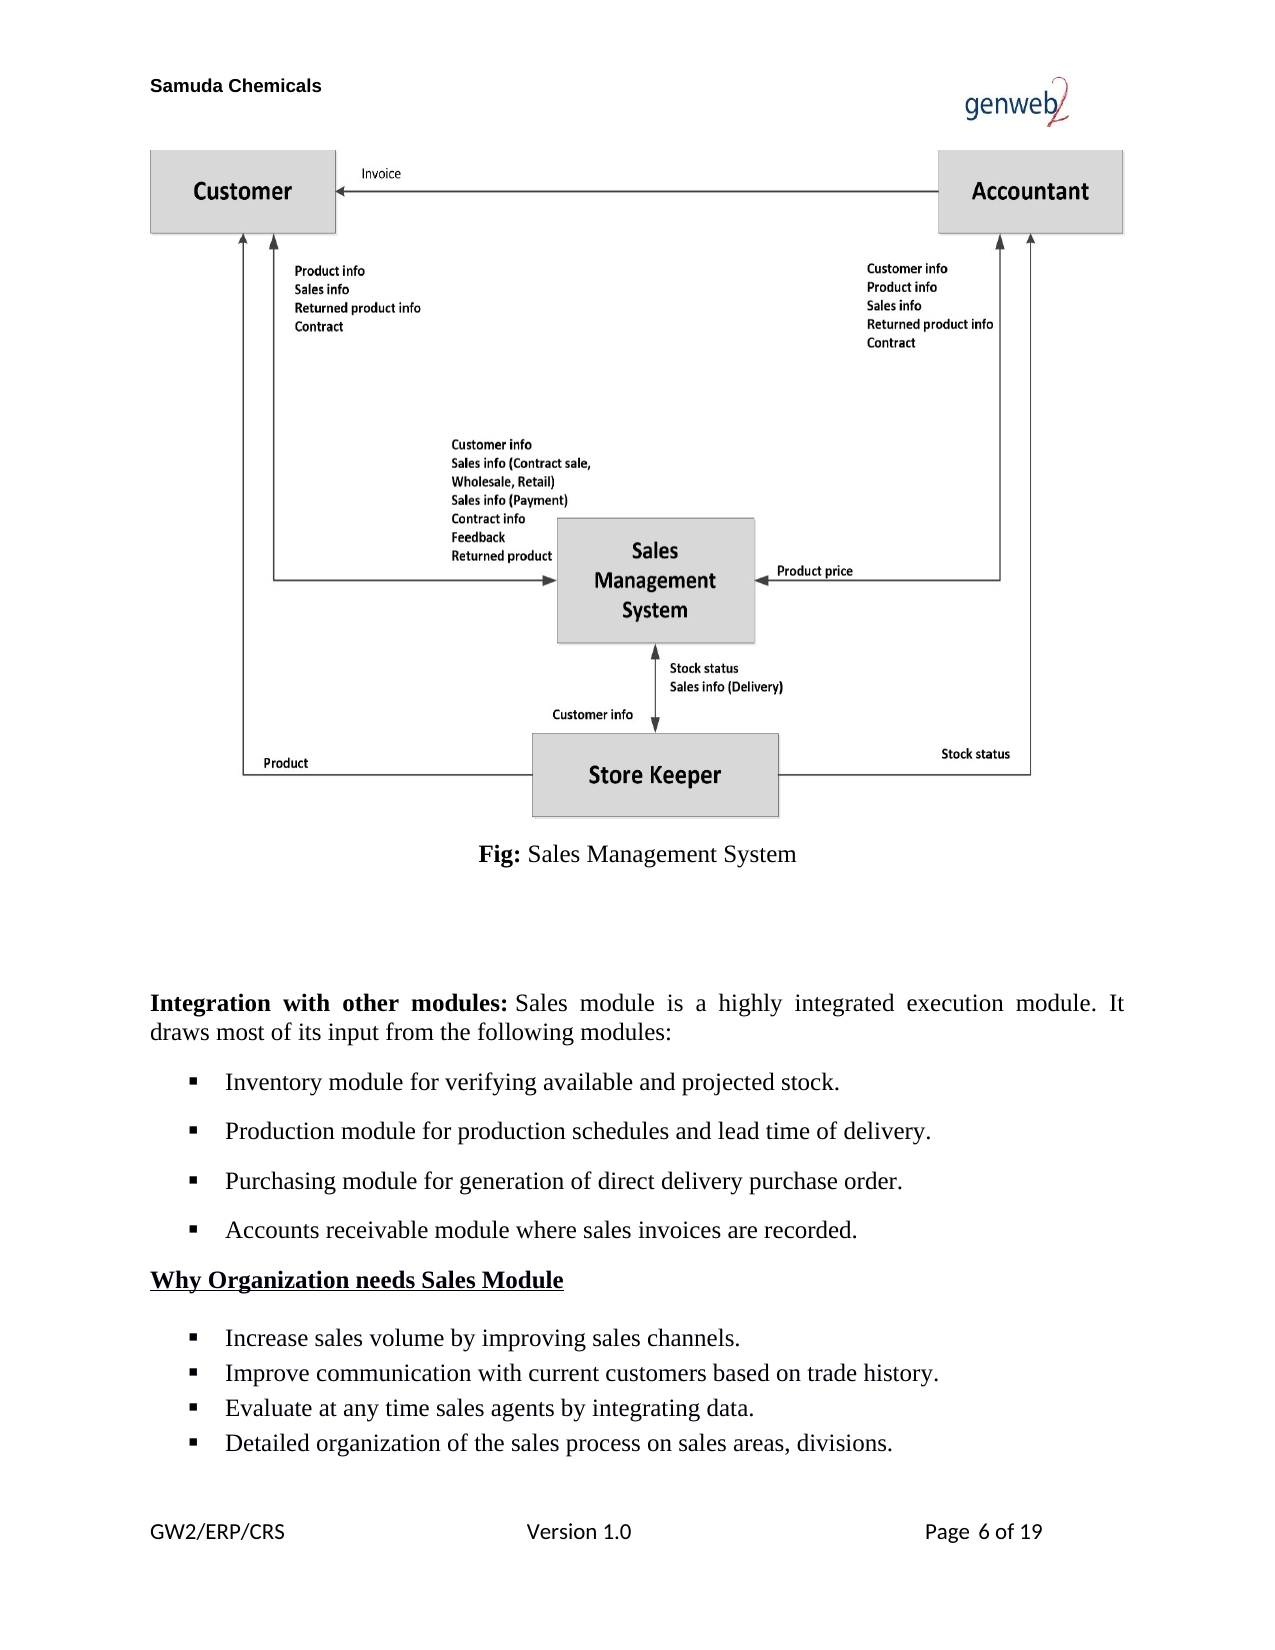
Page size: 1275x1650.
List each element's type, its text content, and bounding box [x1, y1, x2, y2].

picture [965, 76, 1069, 126]
list Improve communication with current customers based on trade history. [187, 1358, 1125, 1387]
text Why Organization needs Sales Module [150, 1265, 1125, 1294]
picture [150, 150, 1125, 819]
list Purchasing module for generation of direct delivery purchase order. [187, 1166, 1125, 1194]
list Production module for production schedules and lead time of delivery. [187, 1116, 1125, 1145]
list Inventory module for verifying available and projected stock. [187, 1067, 1125, 1095]
list Detailed organization of the sales process on sales areas, divisions. [187, 1428, 1125, 1457]
list Evaluate at any time sales agents by integrating data. [187, 1393, 1125, 1422]
text Fig: Sales Management System [150, 839, 1125, 868]
text Integration with other modules: Sales module is a highly integrated execution module. It draws most of its input from the following modules: [150, 988, 1125, 1046]
list Accounts receivable module where sales invoices are recorded. [187, 1215, 1125, 1244]
list Increase sales volume by improving sales channels. [187, 1323, 1125, 1352]
